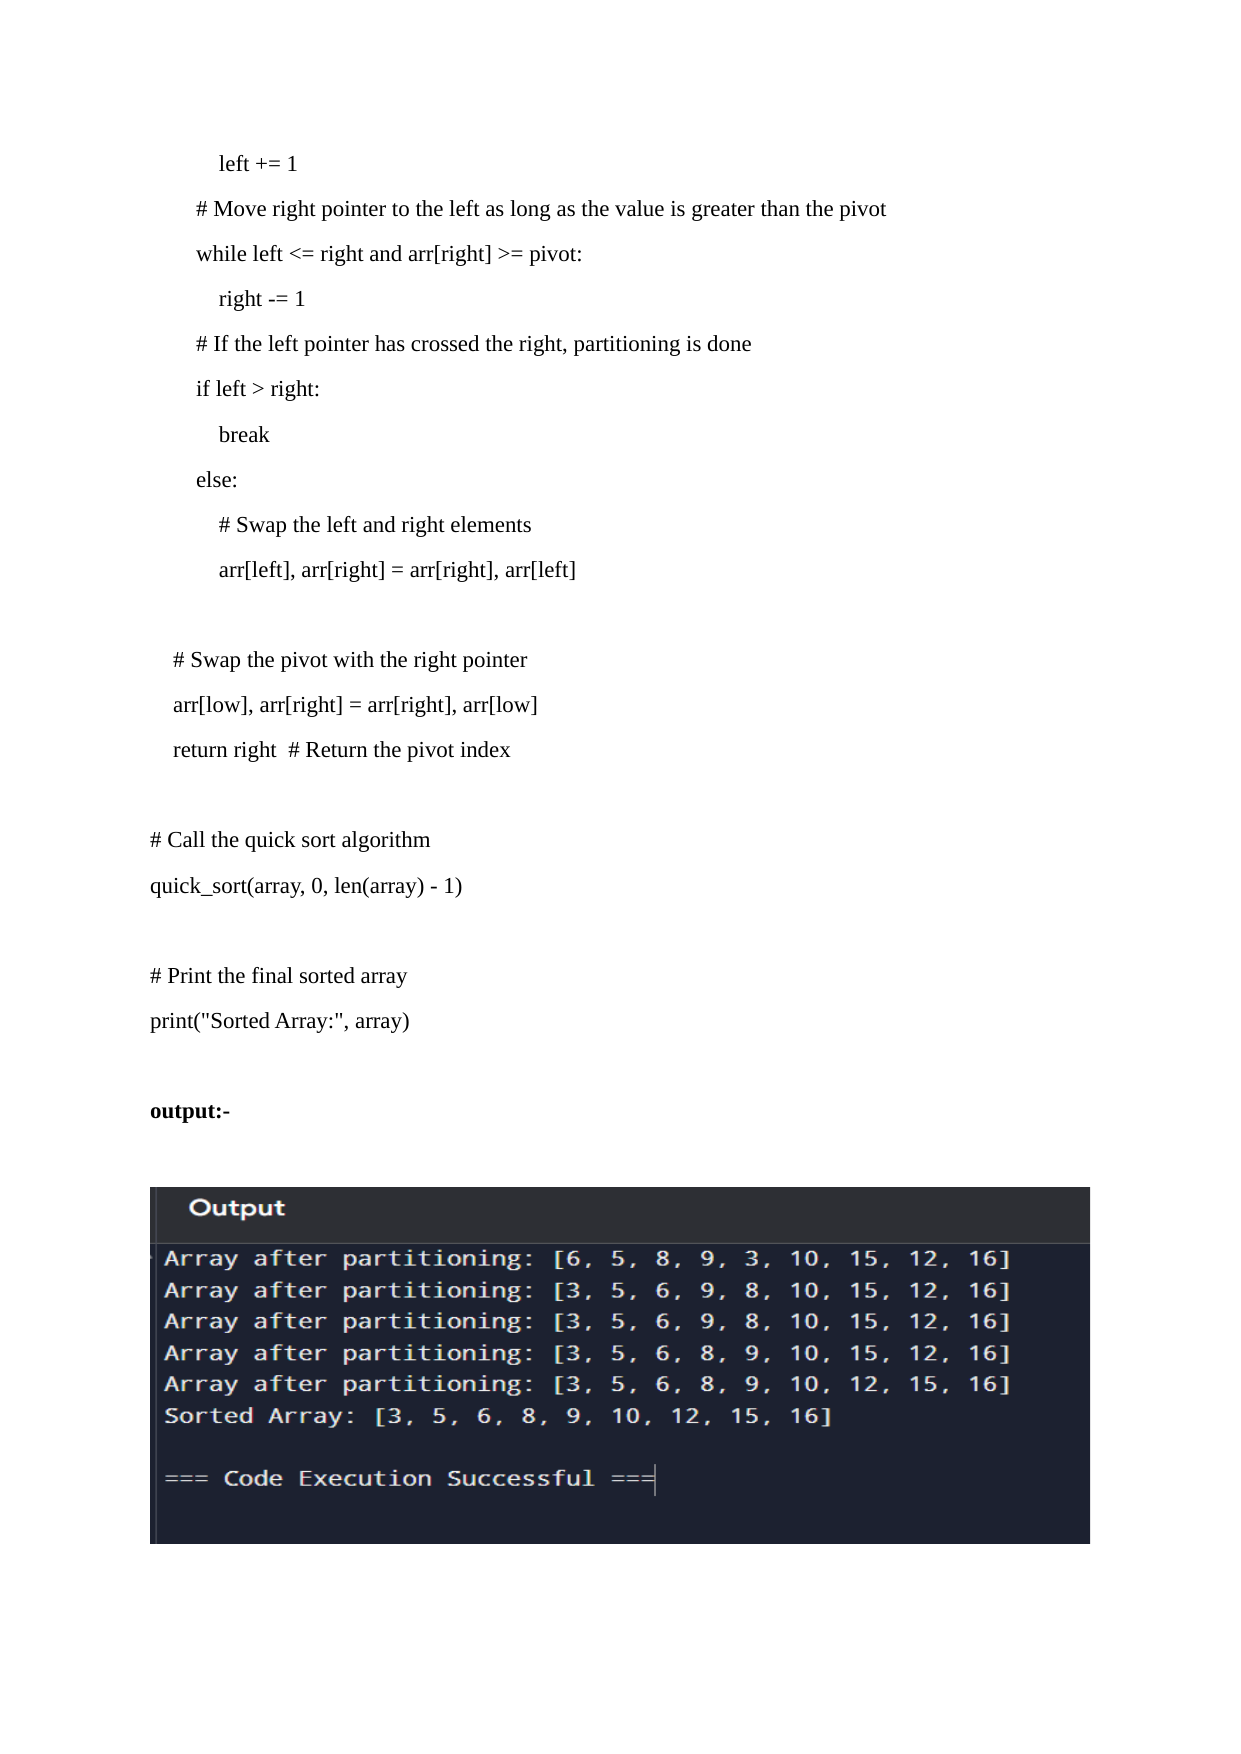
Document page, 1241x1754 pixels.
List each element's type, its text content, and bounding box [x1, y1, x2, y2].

text output:- [150, 1097, 1090, 1123]
text # Swap the pivot with the right pointer [150, 646, 1090, 672]
text # Print the final sorted array [150, 962, 1090, 988]
text left += 1 [150, 150, 1090, 176]
text # Call the quick sort algorithm [150, 827, 1090, 853]
text right -= 1 [150, 285, 1090, 312]
text arr[left], arr[right] = arr[right], arr[left] [150, 556, 1090, 582]
text # Swap the left and right elements [150, 511, 1090, 537]
text else: [150, 466, 1090, 492]
text break [150, 421, 1090, 447]
picture [150, 1187, 1091, 1544]
text return right # Return the pivot index [150, 736, 1090, 763]
text quick_sort(array, 0, len(array) - 1) [150, 872, 1090, 898]
text while left <= right and arr[right] >= pivot: [150, 240, 1090, 267]
text arr[low], arr[right] = arr[right], arr[low] [150, 691, 1090, 718]
text # If the left pointer has crossed the right, partitioning is done [150, 330, 1090, 357]
text # Move right pointer to the left as long as the value is greater than the pivot [150, 195, 1090, 221]
text if left > right: [150, 376, 1090, 402]
text print("Sorted Array:", array) [150, 1007, 1090, 1033]
